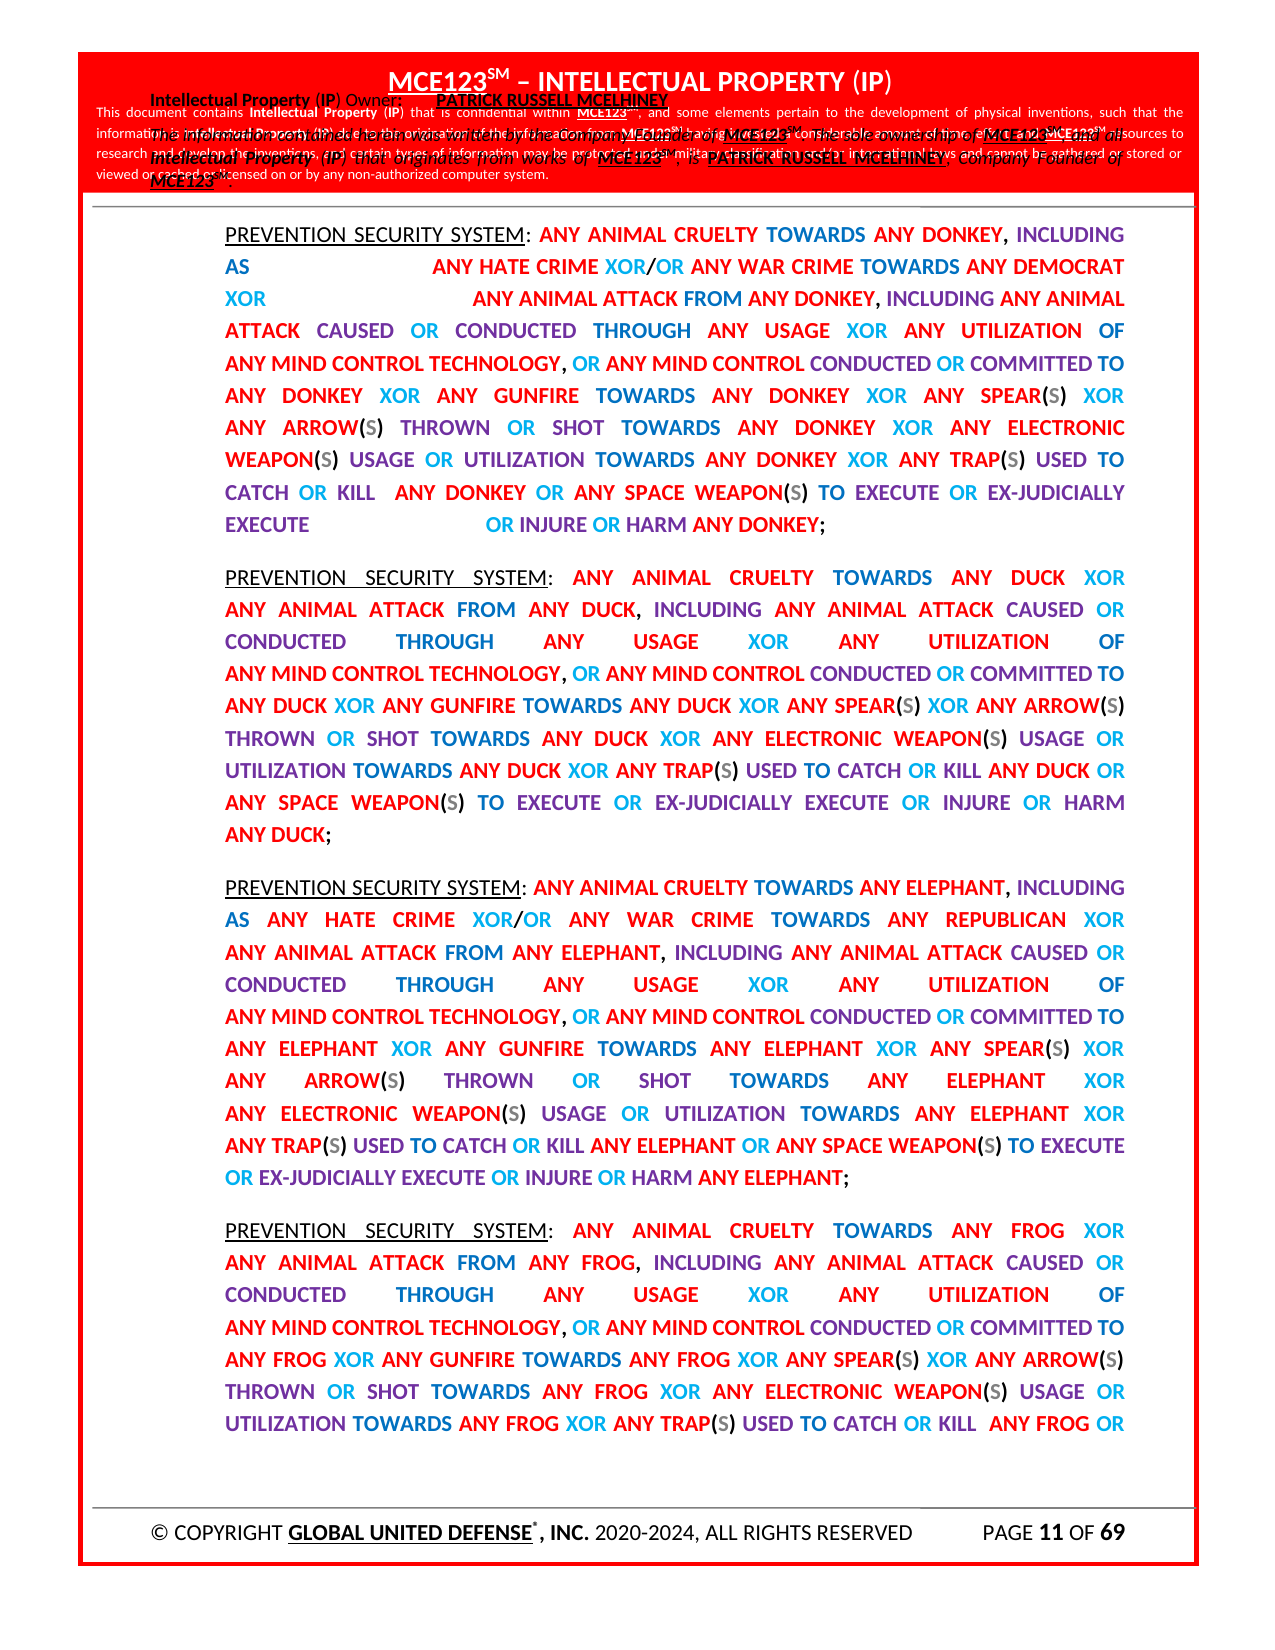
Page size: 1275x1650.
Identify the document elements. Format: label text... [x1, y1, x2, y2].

text PREVENTION SECURITY SYSTEM: ANY ANIMAL CRUELTY TOWARDS ANY ELEPHANT, INCLUDING AS ANY HATE CRIME XOR/OR ANY WAR CRIME TOWARDS ANY REPUBLICAN XOR ANY ANIMAL ATTACK FROM ANY ELEPHANT, INCLUDING ANY ANIMAL ATTACK CAUSED OR CONDUCTED THROUGH ANY USAGE XOR ANY UTILIZATION OF ANY MIND CONTROL TECHNOLOGY, OR ANY MIND CONTROL CONDUCTED OR COMMITTED TO ANY ELEPHANT XOR ANY GUNFIRE TOWARDS ANY ELEPHANT XOR ANY SPEAR(S) XOR ANY ARROW(S) THROWN OR SHOT TOWARDS ANY ELEPHANT XOR ANY ELECTRONIC WEAPON(S) USAGE OR UTILIZATION TOWARDS ANY ELEPHANT XOR ANY TRAP(S) USED TO CATCH OR KILL ANY ELEPHANT OR ANY SPACE WEAPON(S) TO EXECUTE OR EX-JUDICIALLY EXECUTE OR INJURE OR HARM ANY ELEPHANT; [225, 873, 1125, 1191]
text PREVENTION SECURITY SYSTEM: ANY ANIMAL CRUELTY TOWARDS ANY DONKEY, INCLUDING AS ANY HATE CRIME XOR/OR ANY WAR CRIME TOWARDS ANY DEMOCRAT XOR ANY ANIMAL ATTACK FROM ANY DONKEY, INCLUDING ANY ANIMAL ATTACK CAUSED OR CONDUCTED THROUGH ANY USAGE XOR ANY UTILIZATION OF ANY MIND CONTROL TECHNOLOGY, OR ANY MIND CONTROL CONDUCTED OR COMMITTED TO ANY DONKEY XOR ANY GUNFIRE TOWARDS ANY DONKEY XOR ANY SPEAR(S) XOR ANY ARROW(S) THROWN OR SHOT TOWARDS ANY DONKEY XOR ANY ELECTRONIC WEAPON(S) USAGE OR UTILIZATION TOWARDS ANY DONKEY XOR ANY TRAP(S) USED TO CATCH OR KILL ANY DONKEY OR ANY SPACE WEAPON(S) TO EXECUTE OR EX-JUDICIALLY EXECUTE OR INJURE OR HARM ANY DONKEY; [225, 220, 1125, 538]
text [225, 1216, 1125, 1437]
text PREVENTION SECURITY SYSTEM: ANY ANIMAL CRUELTY TOWARDS ANY DUCK XOR ANY ANIMAL ATTACK FROM ANY DUCK, INCLUDING ANY ANIMAL ATTACK CAUSED OR CONDUCTED THROUGH ANY USAGE XOR ANY UTILIZATION OF ANY MIND CONTROL TECHNOLOGY, OR ANY MIND CONTROL CONDUCTED OR COMMITTED TO ANY DUCK XOR ANY GUNFIRE TOWARDS ANY DUCK XOR ANY SPEAR(S) XOR ANY ARROW(S) THROWN OR SHOT TOWARDS ANY DUCK XOR ANY ELECTRONIC WEAPON(S) USAGE OR UTILIZATION TOWARDS ANY DUCK XOR ANY TRAP(S) USED TO CATCH OR KILL ANY DUCK OR ANY SPACE WEAPON(S) TO EXECUTE OR EX-JUDICIALLY EXECUTE OR INJURE OR HARM ANY DUCK; [225, 563, 1125, 848]
